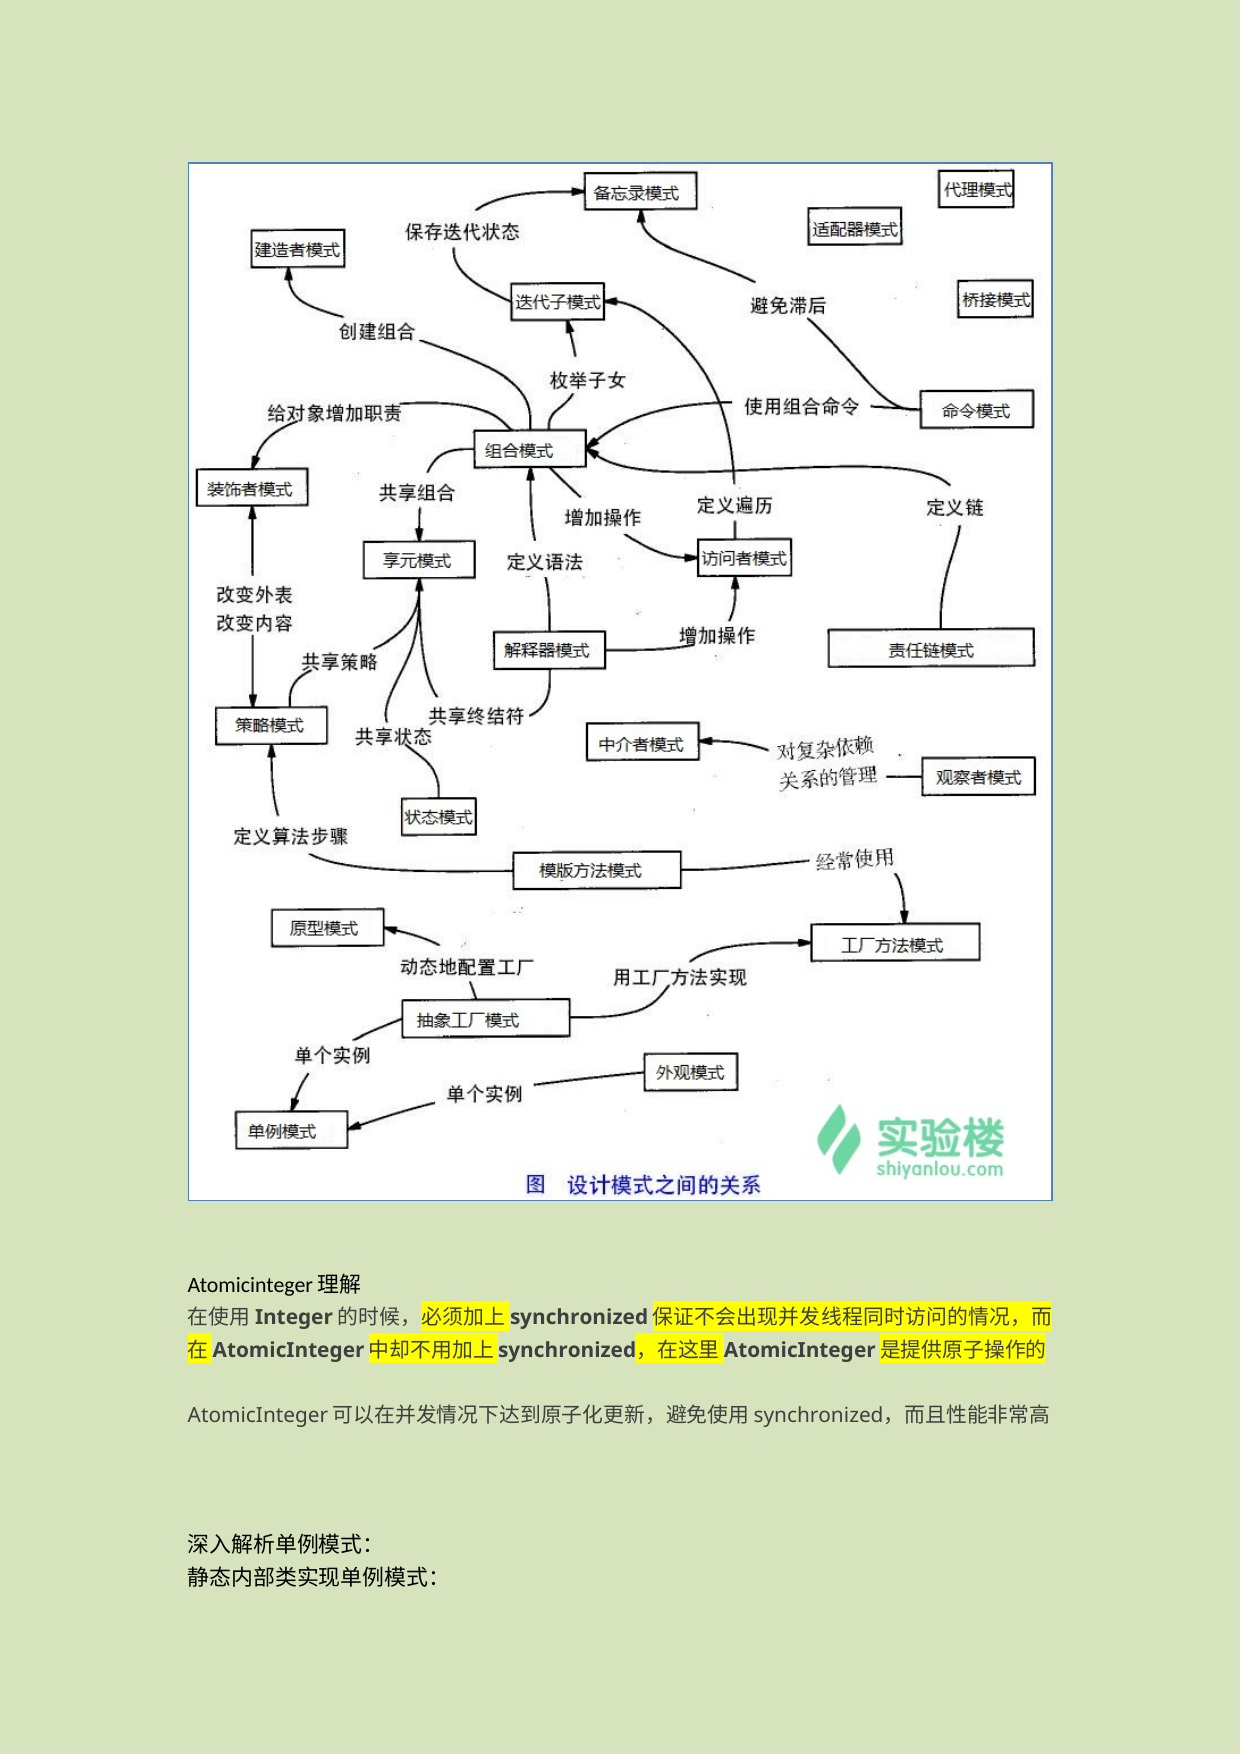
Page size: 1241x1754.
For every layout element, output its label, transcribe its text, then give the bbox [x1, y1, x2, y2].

picture [189, 164, 1051, 1200]
text 深入解析单例模式： [187, 1527, 1053, 1559]
text 静态内部类实现单例模式： [187, 1559, 1053, 1592]
text AtomicInteger可以在并发情况下达到原子化更新，避免使用synchronized，而且性能非常高 [187, 1397, 1053, 1429]
text Atomicinteger理解 [187, 1267, 1053, 1299]
text 在使用Integer的时候，必须加上synchronized保证不会出现并发线程同时访问的情况，而在AtomicInteger中却不用加上synchronized，在这里AtomicInteger是提供原子操作的 [187, 1299, 1053, 1364]
